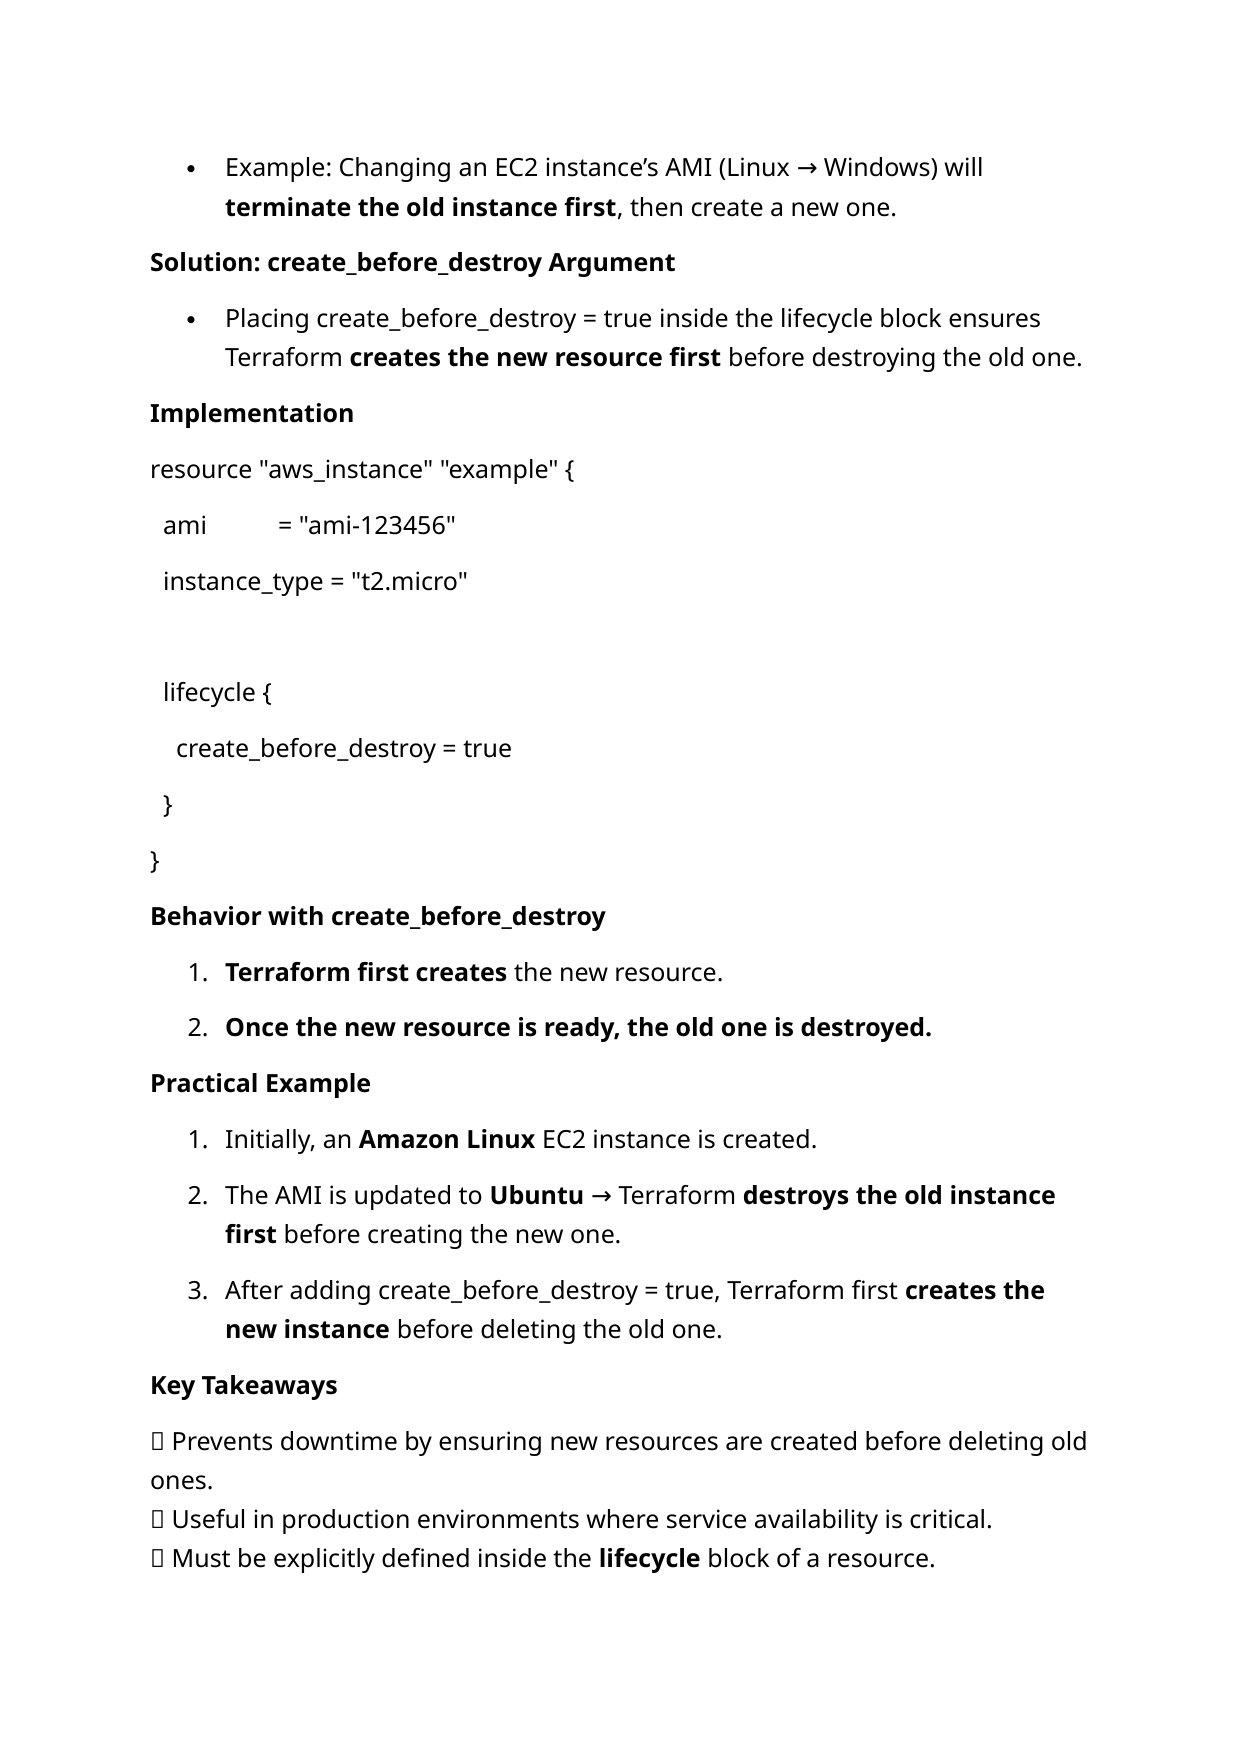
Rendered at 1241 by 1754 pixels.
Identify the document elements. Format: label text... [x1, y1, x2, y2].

text lifecycle { [150, 675, 1090, 709]
text ami = "ami-123456" [150, 507, 1090, 542]
text } [150, 787, 1090, 821]
text Behavior with create_before_destroy [150, 898, 1090, 932]
text Key Takeaways [150, 1367, 1090, 1402]
text ✅ Prevents downtime by ensuring new resources are created before deleting old ones. ✅ Useful in production environments where service availability is critical. ✅ Must be explicitly defined inside the lifecycle block of a resource. [150, 1423, 1090, 1575]
list Terraform first creates the new resource. [187, 954, 1090, 988]
list The AMI is updated to Ubuntu → Terraform destroys the old instance first before creating the new one. [187, 1177, 1090, 1251]
text } [150, 842, 1090, 877]
list After adding create_before_destroy = true, Terraform first creates the new instance before deleting the old one. [187, 1272, 1090, 1346]
list Initially, an Amazon Linux EC2 instance is created. [187, 1122, 1090, 1156]
text Solution: create_before_destroy Argument [150, 245, 1090, 279]
text Implementation [150, 396, 1090, 430]
text resource "aws_instance" "example" { [150, 452, 1090, 486]
list Once the new resource is ready, the old one is destroyed. [187, 1010, 1090, 1044]
list Placing create_before_destroy = true inside the lifecycle block ensures Terraform creates the new resource first before destroying the old one. [187, 301, 1090, 374]
list Example: Changing an EC2 instance’s AMI (Linux → Windows) will terminate the old instance first, then create a new one. [187, 150, 1090, 223]
text Practical Example [150, 1066, 1090, 1100]
text create_before_destroy = true [150, 731, 1090, 765]
text instance_type = "t2.micro" [150, 563, 1090, 597]
